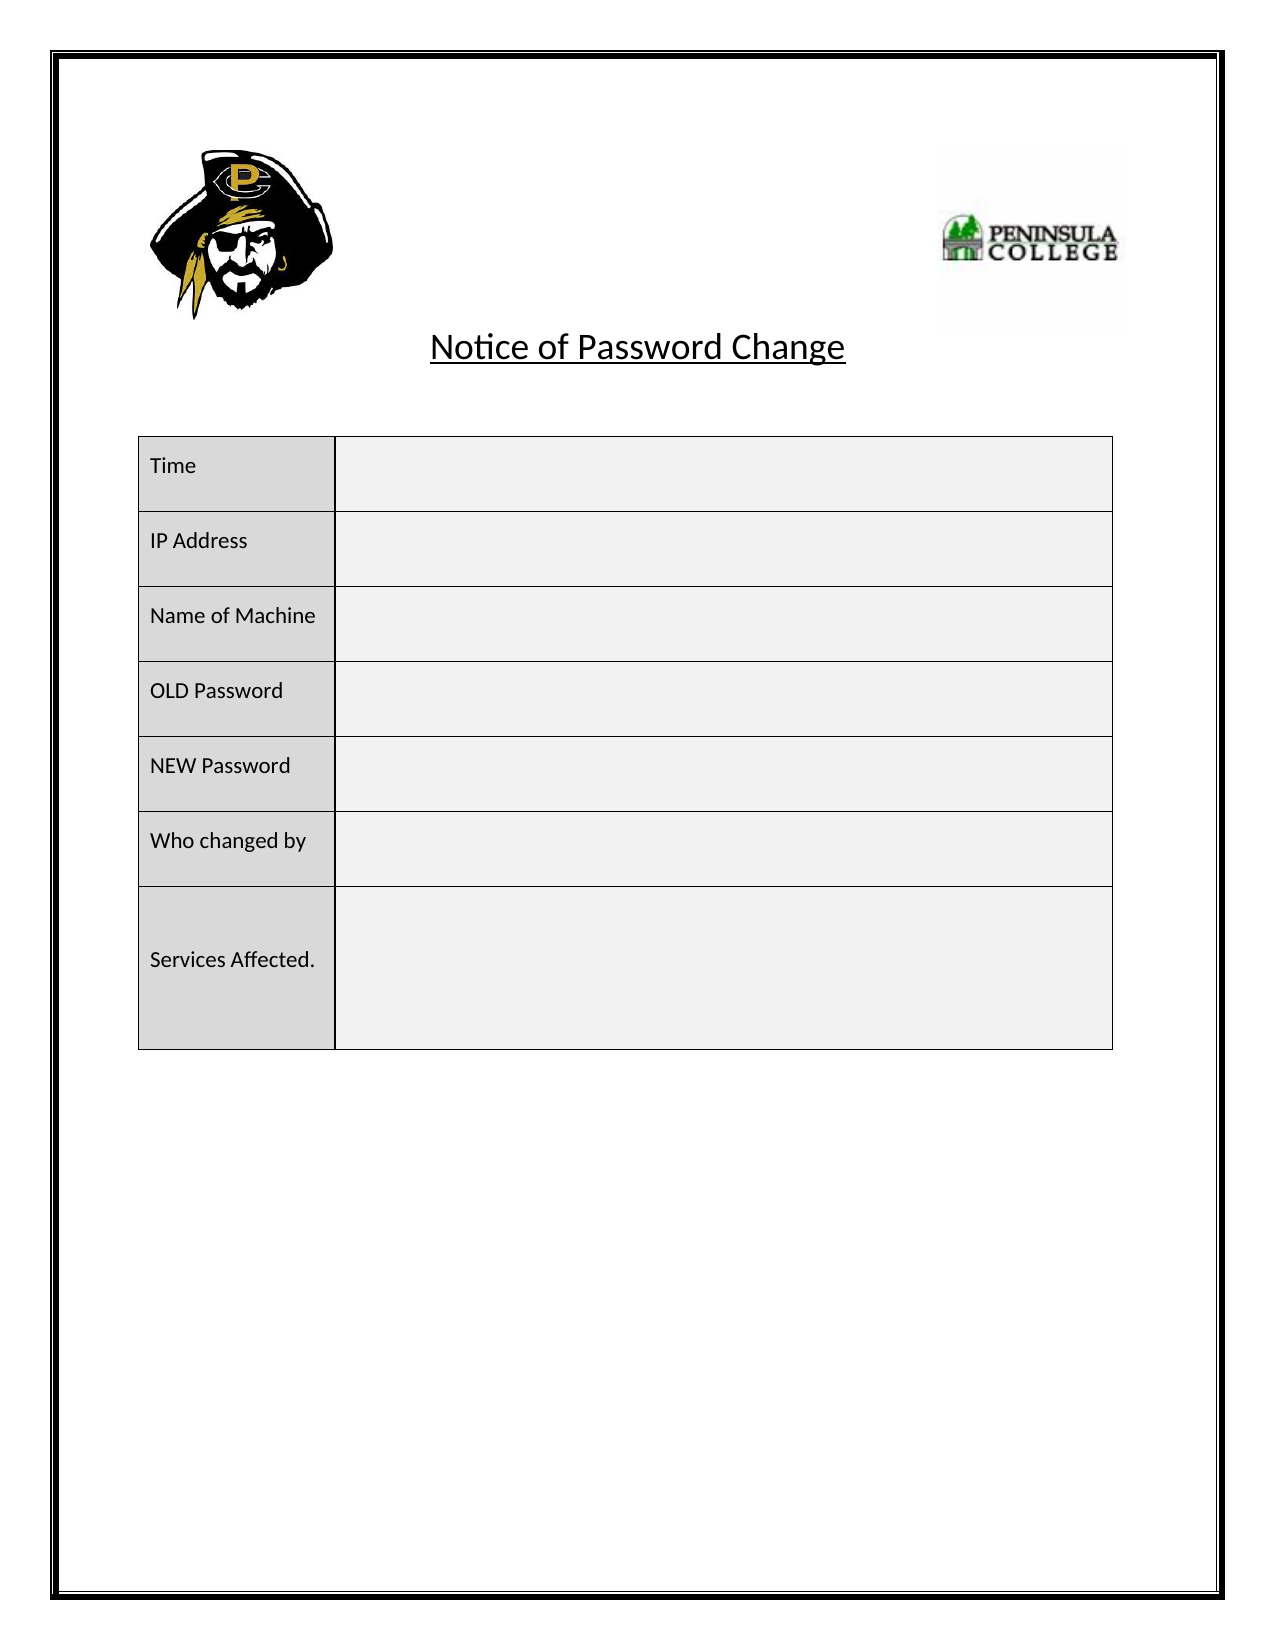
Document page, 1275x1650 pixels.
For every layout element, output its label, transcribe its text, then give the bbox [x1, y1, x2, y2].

table_cell Services Affected. [139, 887, 334, 1049]
table_cell [336, 737, 1112, 811]
picture [150, 150, 333, 320]
table_header Time [139, 437, 334, 511]
table_cell NEW Password [139, 737, 334, 811]
table_cell Who changed by [139, 812, 334, 886]
table_cell OLD Password [139, 662, 334, 736]
table_cell Name of Machine [139, 587, 334, 661]
text Notice of Password Change [150, 150, 1125, 369]
table_cell IP Address [139, 512, 334, 586]
table_cell [336, 512, 1112, 586]
table_cell [336, 887, 1112, 1049]
table_cell [336, 662, 1112, 736]
table_cell [336, 587, 1112, 661]
table_cell [336, 812, 1112, 886]
table_header [336, 437, 1112, 511]
